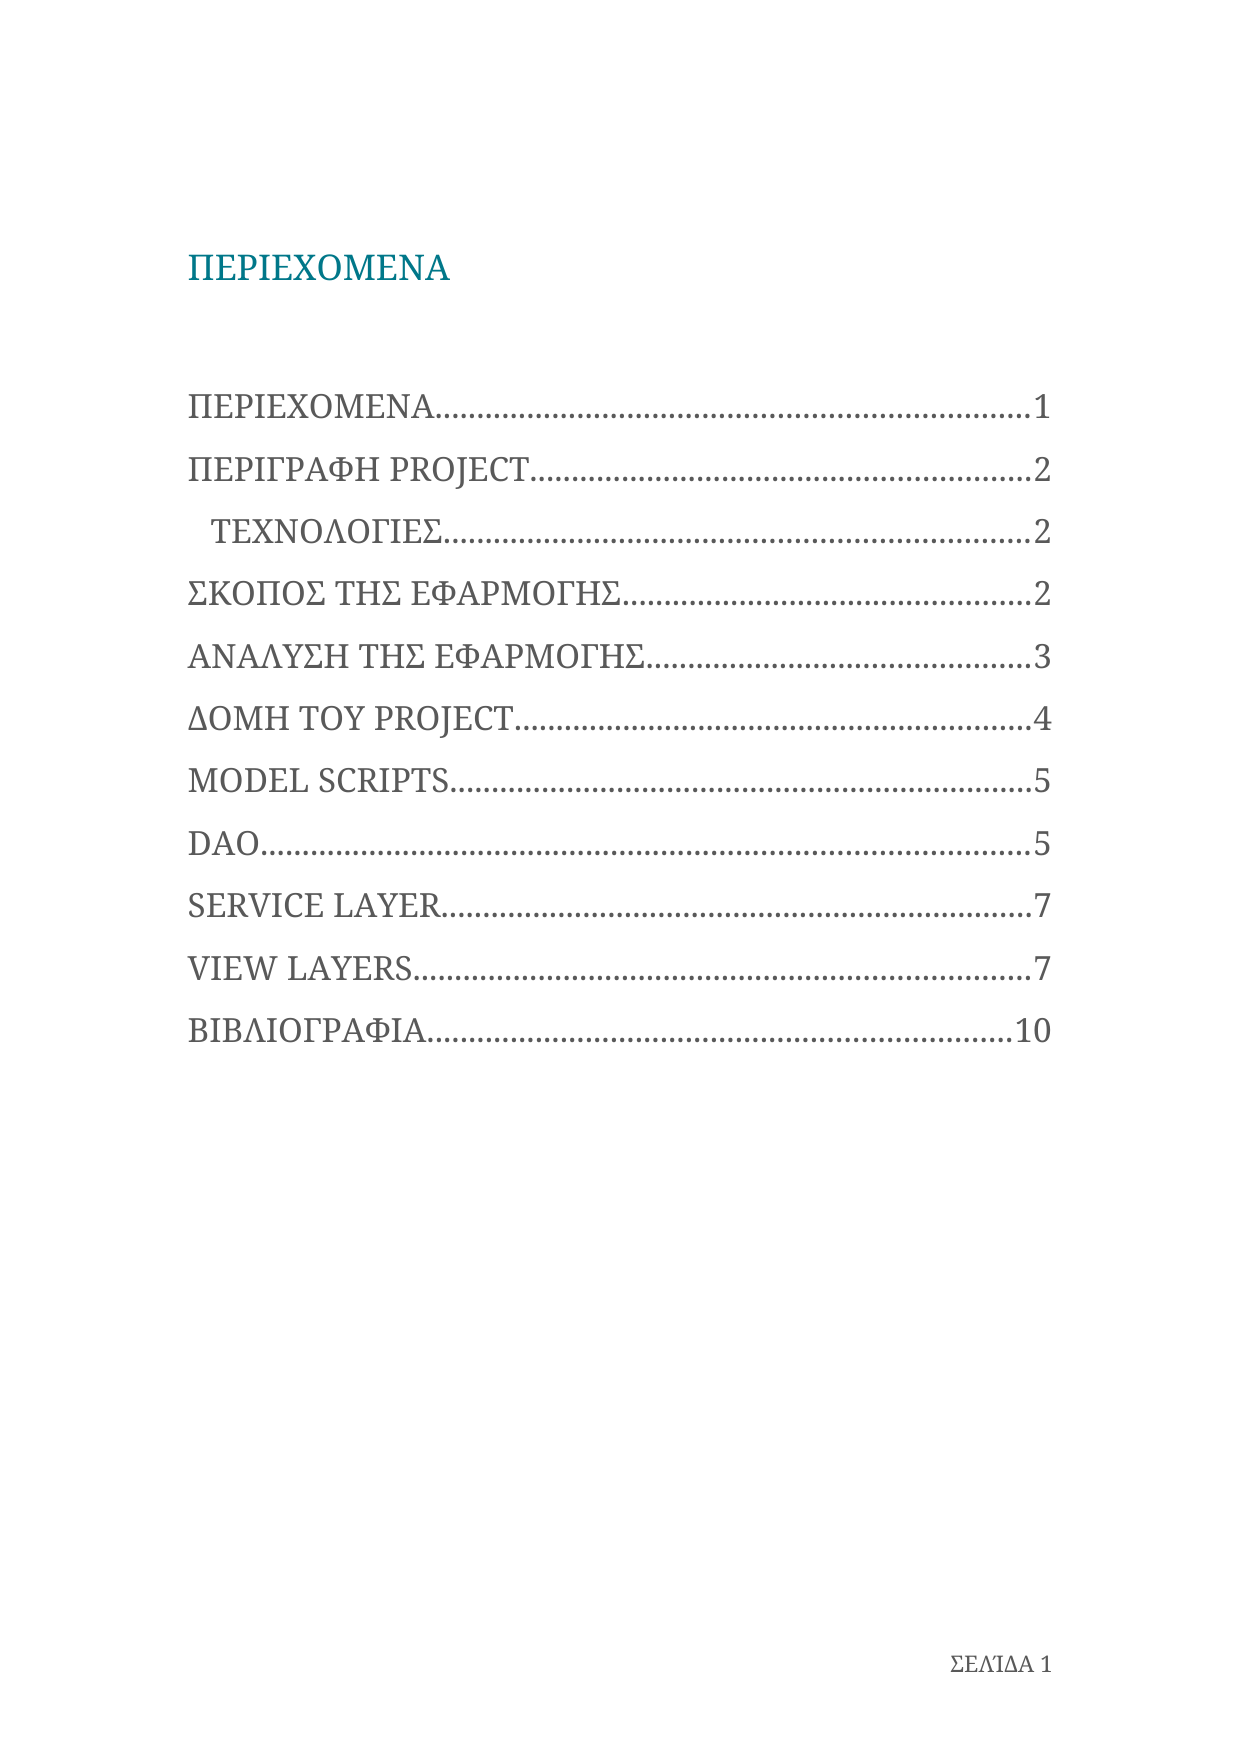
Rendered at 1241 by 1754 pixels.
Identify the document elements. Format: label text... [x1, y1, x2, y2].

subtitle ΠΕΡΙΕΧΟΜΕΝΑ [187, 242, 1053, 291]
